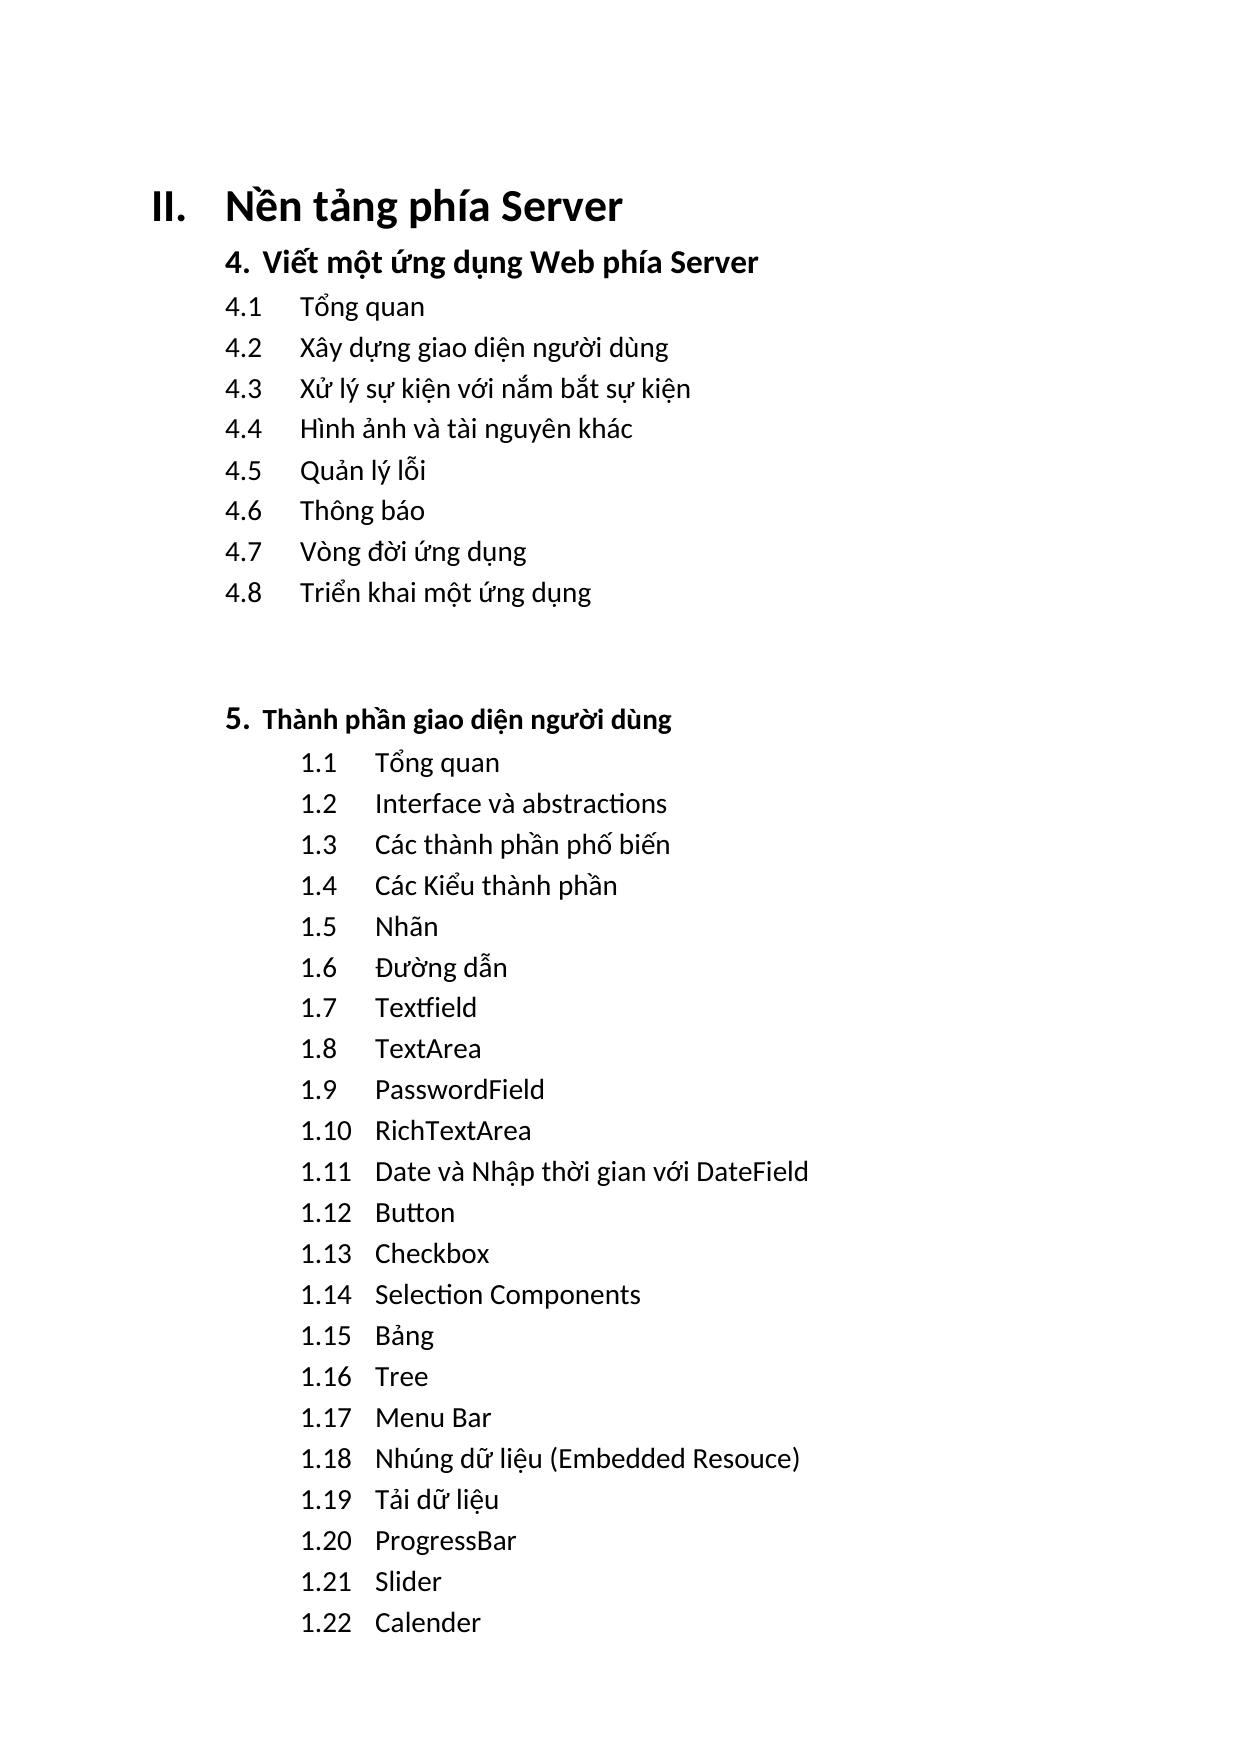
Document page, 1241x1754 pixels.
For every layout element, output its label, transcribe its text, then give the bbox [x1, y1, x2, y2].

list ProgressBar [300, 1522, 1090, 1557]
list Tree [300, 1358, 1090, 1394]
list Xây dựng giao diện người dùng [225, 329, 1090, 364]
list Tải dữ liệu [300, 1481, 1090, 1516]
list PasswordField [300, 1071, 1090, 1107]
list Button [300, 1194, 1090, 1230]
list Checkbox [300, 1235, 1090, 1271]
list Nền tảng phía Server [187, 177, 1090, 233]
list Quản lý lỗi [225, 452, 1090, 487]
list Slider [300, 1563, 1090, 1598]
list RichTextArea [300, 1112, 1090, 1148]
list Viết một ứng dụng Web phía Server [225, 241, 1090, 282]
list Menu Bar [300, 1399, 1090, 1434]
list Hình ảnh và tài nguyên khác [225, 411, 1090, 446]
list Selection Components [300, 1276, 1090, 1312]
list TextArea [300, 1031, 1090, 1066]
list Vòng đời ứng dụng [225, 533, 1090, 569]
list Interface và abstractions [300, 785, 1090, 821]
list Thành phần giao diện người dùng [225, 697, 1090, 738]
list Date và Nhập thời gian với DateField [300, 1153, 1090, 1189]
list Xử lý sự kiện với nắm bắt sự kiện [225, 370, 1090, 405]
list Tổng quan [225, 288, 1090, 323]
list Nhúng dữ liệu (Embedded Resouce) [300, 1440, 1090, 1476]
list Đường dẫn [300, 949, 1090, 984]
list Các Kiểu thành phần [300, 867, 1090, 902]
list Các thành phần phố biến [300, 826, 1090, 861]
list Bảng [300, 1317, 1090, 1353]
list Textfield [300, 989, 1090, 1025]
list Tổng quan [300, 744, 1090, 779]
list Calender [300, 1604, 1090, 1639]
list Nhãn [300, 908, 1090, 943]
list Triển khai một ứng dụng [225, 574, 1090, 610]
list Thông báo [225, 492, 1090, 528]
